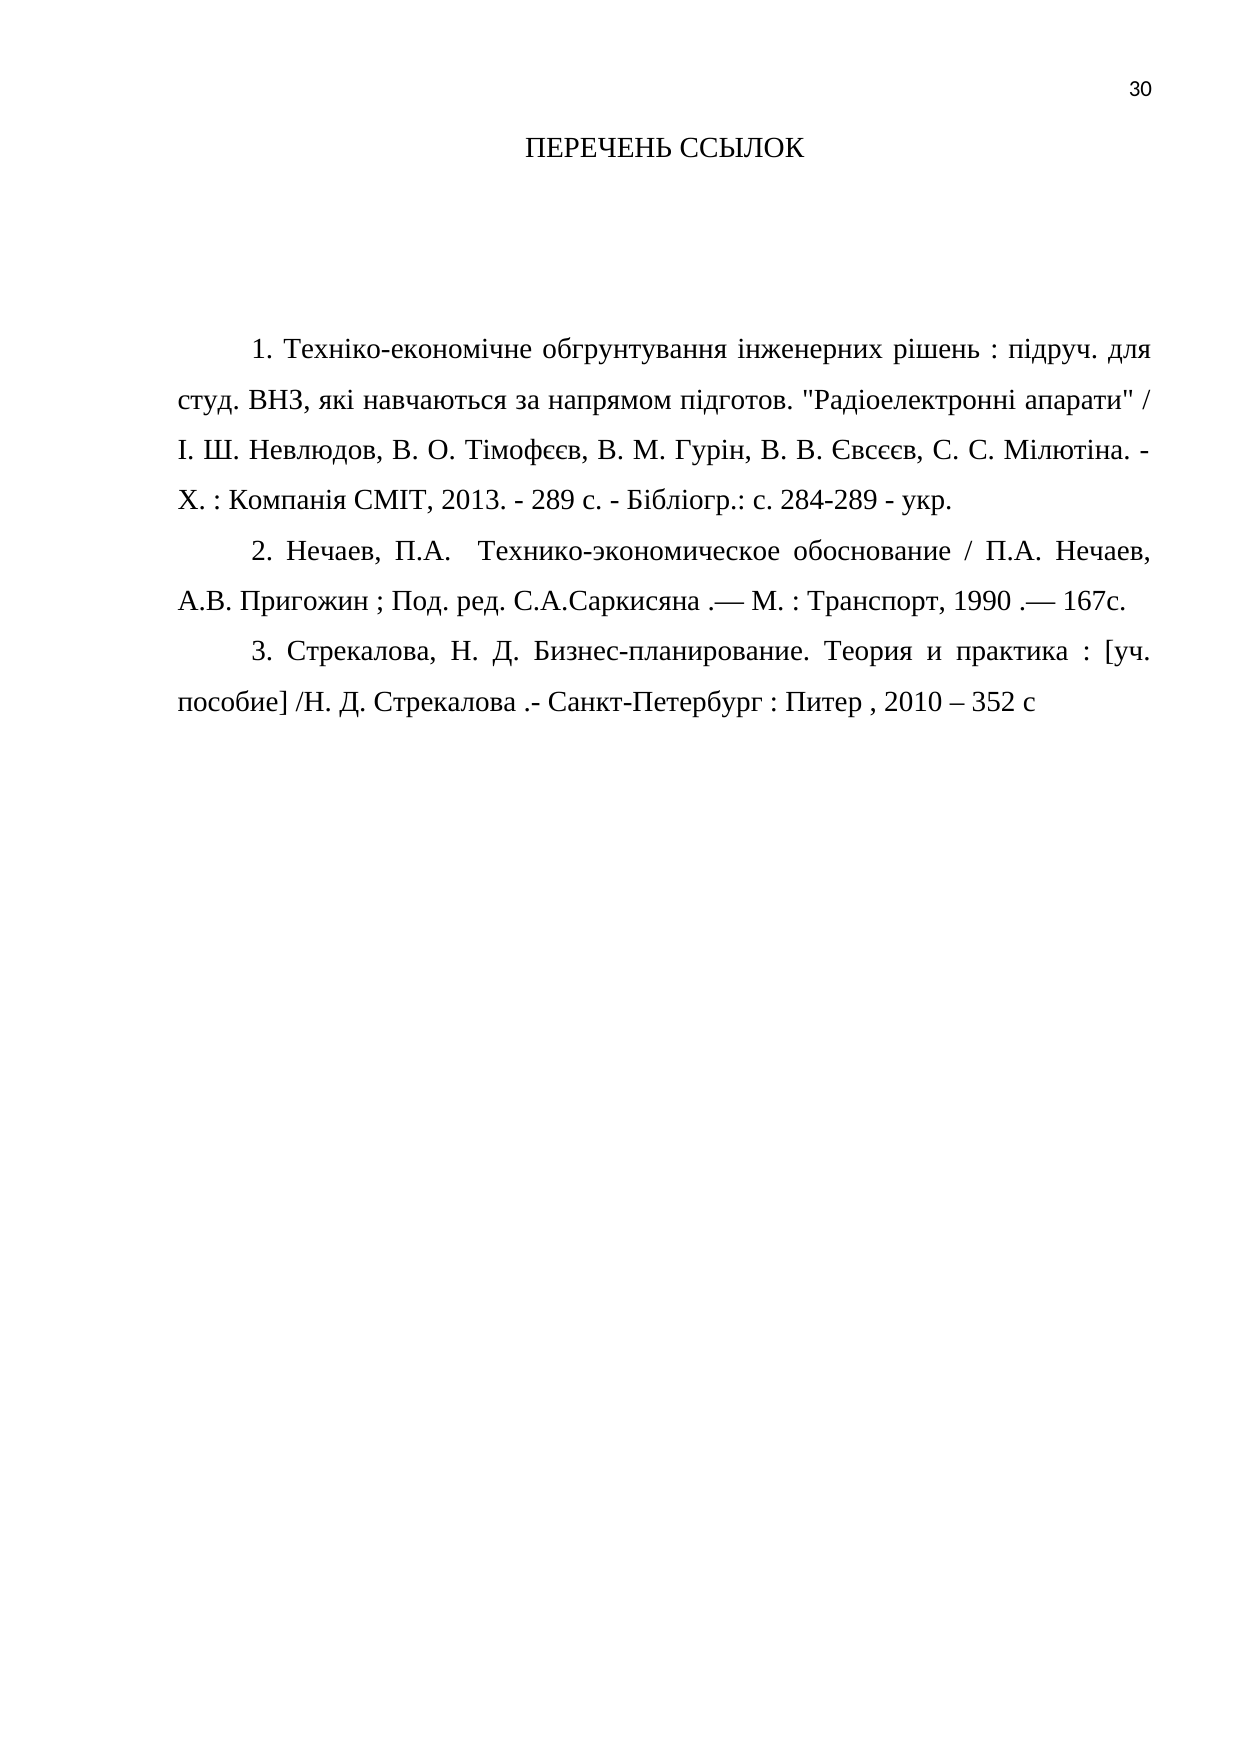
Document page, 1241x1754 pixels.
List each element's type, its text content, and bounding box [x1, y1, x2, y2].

text 3. Стрекалова, Н. Д. Бизнес-планирование. Теория и практика : [уч. пособие] /Н. Д. Стрекалова .- Санкт-Петербург : Питер , 2010 – 352 с [177, 633, 1152, 717]
text 1. Техніко-економічне обгрунтування інженерних рішень : підруч. для студ. ВНЗ, які навчаються за напрямом підготов. "Радіоелектронні апарати" / І. Ш. Невлюдов, В. О. Тімофєєв, В. М. Гурін, В. В. Євсєєв, С. С. Мілютіна. - Х. : Компанія СМІТ, 2013. - 289 c. - Бібліогр.: с. 284-289 - укp. [177, 331, 1152, 516]
text 2. Нечаев, П.А. Технико-экономическое обоснование / П.А. Нечаев, А.В. Пригожин ; Под. ред. С.А.Саркисяна .— М. : Транспорт, 1990 .— 167с. [177, 533, 1152, 617]
text ПЕРЕЧЕНЬ ССЫЛОК [177, 130, 1152, 163]
